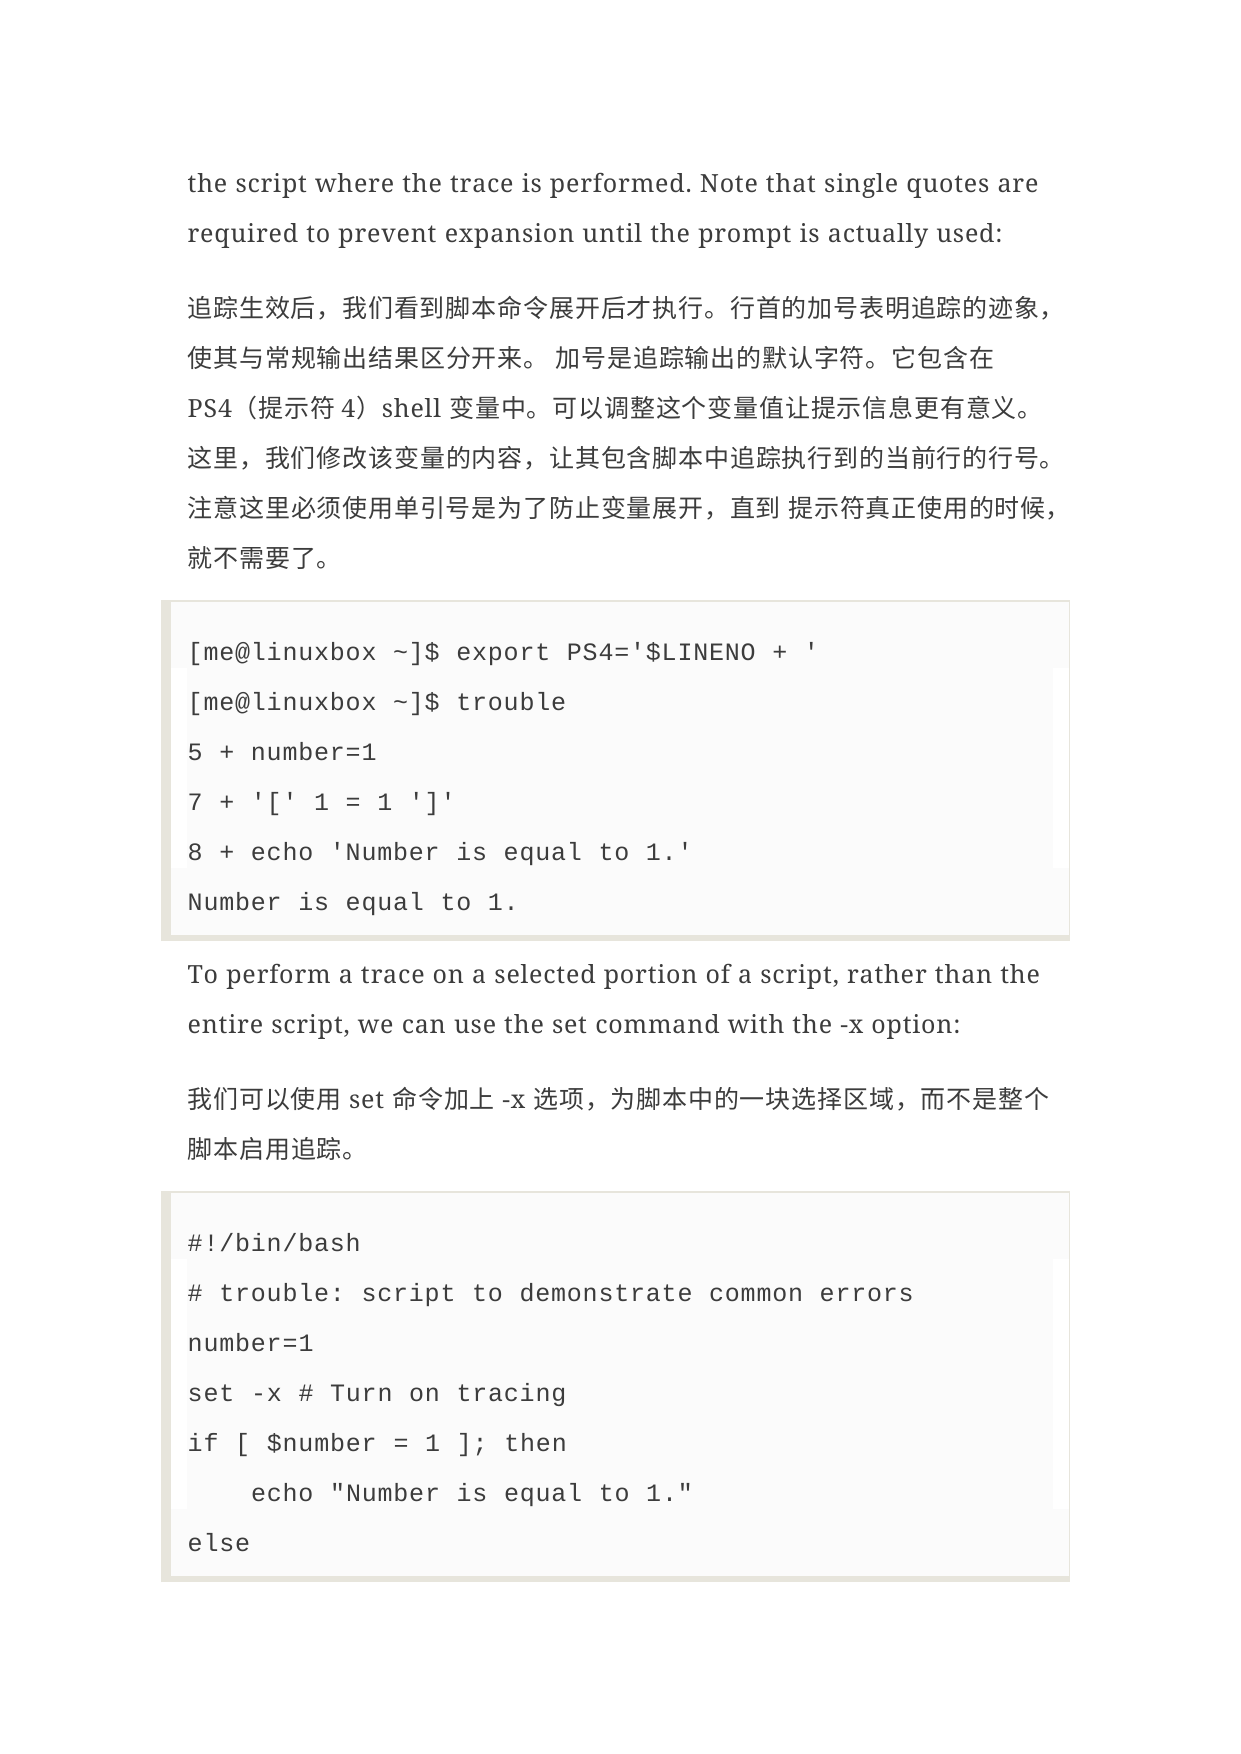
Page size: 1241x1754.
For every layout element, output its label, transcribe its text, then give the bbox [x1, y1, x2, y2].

text 8 + echo 'Number is equal to 1.' [187, 818, 1053, 850]
text [me@linuxbox ~]$ export PS4='$LINENO + ' [171, 602, 1069, 668]
text else [171, 1491, 1069, 1576]
text 我们可以使用 set 命令加上 -x 选项，为脚本中的一块选择区域，而不是整个脚本启用追踪。 [187, 1066, 1053, 1166]
text To perform a trace on a selected portion of a script, rather than the entire script, we can use the set command with the -x option: [187, 941, 1053, 1041]
text 5 + number=1 [187, 718, 1053, 768]
text [me@linuxbox ~]$ trouble [187, 668, 1053, 718]
text if [ $number = 1 ]; then [187, 1409, 1053, 1459]
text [187, 150, 1053, 250]
text #!/bin/bash [171, 1193, 1069, 1259]
text # trouble: script to demonstrate common errors [187, 1259, 1053, 1309]
text echo "Number is equal to 1." [187, 1459, 1053, 1491]
text set -x # Turn on tracing [187, 1359, 1053, 1409]
text Number is equal to 1. [171, 850, 1069, 935]
text number=1 [187, 1309, 1053, 1359]
text 追踪生效后，我们看到脚本命令展开后才执行。行首的加号表明追踪的迹象，使其与常规输出结果区分开来。 加号是追踪输出的默认字符。它包含在 PS4（提示符4）shell 变量中。可以调整这个变量值让提示信息更有意义。 这里，我们修改该变量的内容，让其包含脚本中追踪执行到的当前行的行号。注意这里必须使用单引号是为了防止变量展开，直到 提示符真正使用的时候，就不需要了。 [187, 275, 1053, 575]
text 7 + '[' 1 = 1 ']' [187, 768, 1053, 818]
